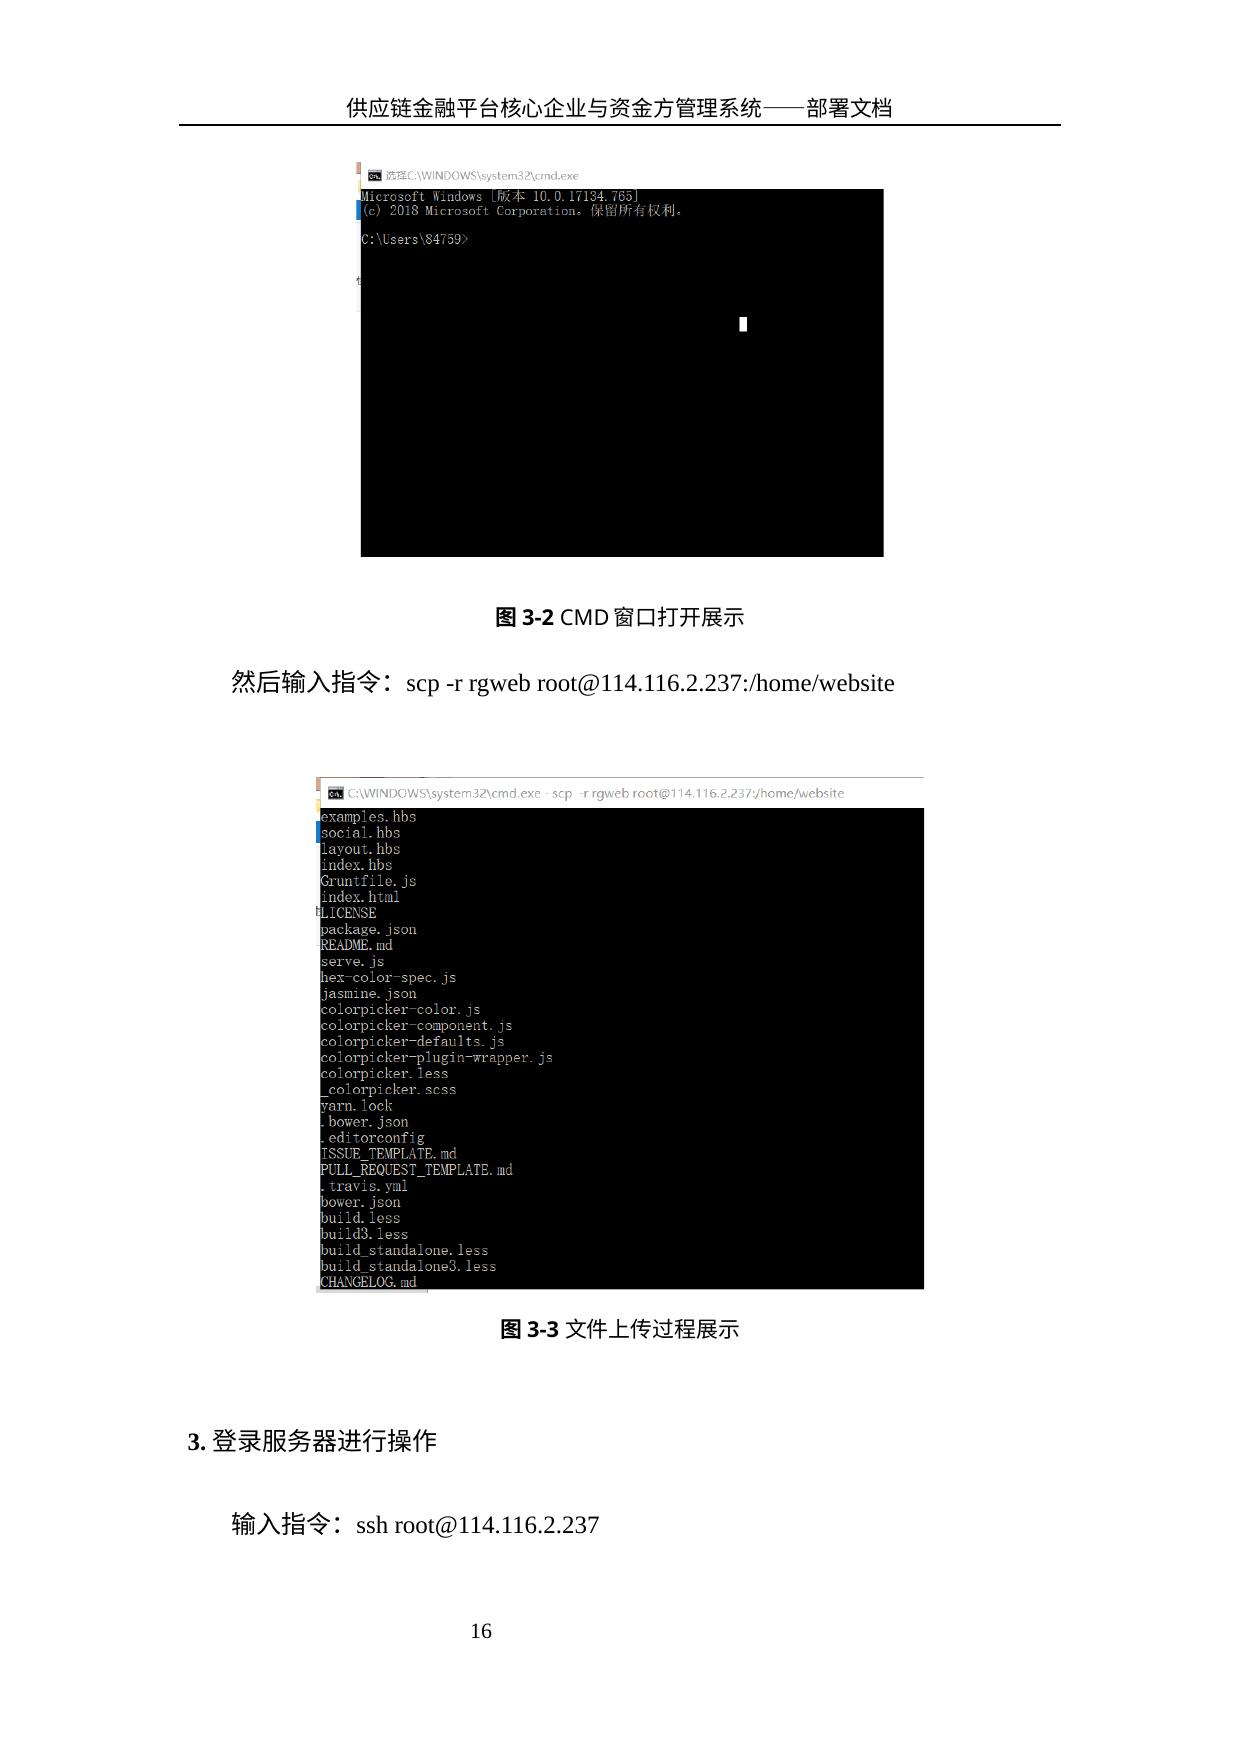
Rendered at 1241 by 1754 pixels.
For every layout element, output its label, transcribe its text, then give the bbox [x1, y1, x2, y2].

text 输入指令：ssh root@114.116.2.237 [187, 1491, 1053, 1556]
text 图3-2 CMD窗口打开展示 [187, 599, 1053, 632]
picture [356, 162, 884, 557]
text 3. 登录服务器进行操作 [187, 1407, 1053, 1472]
text 图3-3 文件上传过程展示 [187, 1312, 1053, 1345]
text 然后输入指令：scp -r rgweb root@114.116.2.237:/home/website [187, 648, 1053, 713]
picture [316, 777, 925, 1293]
